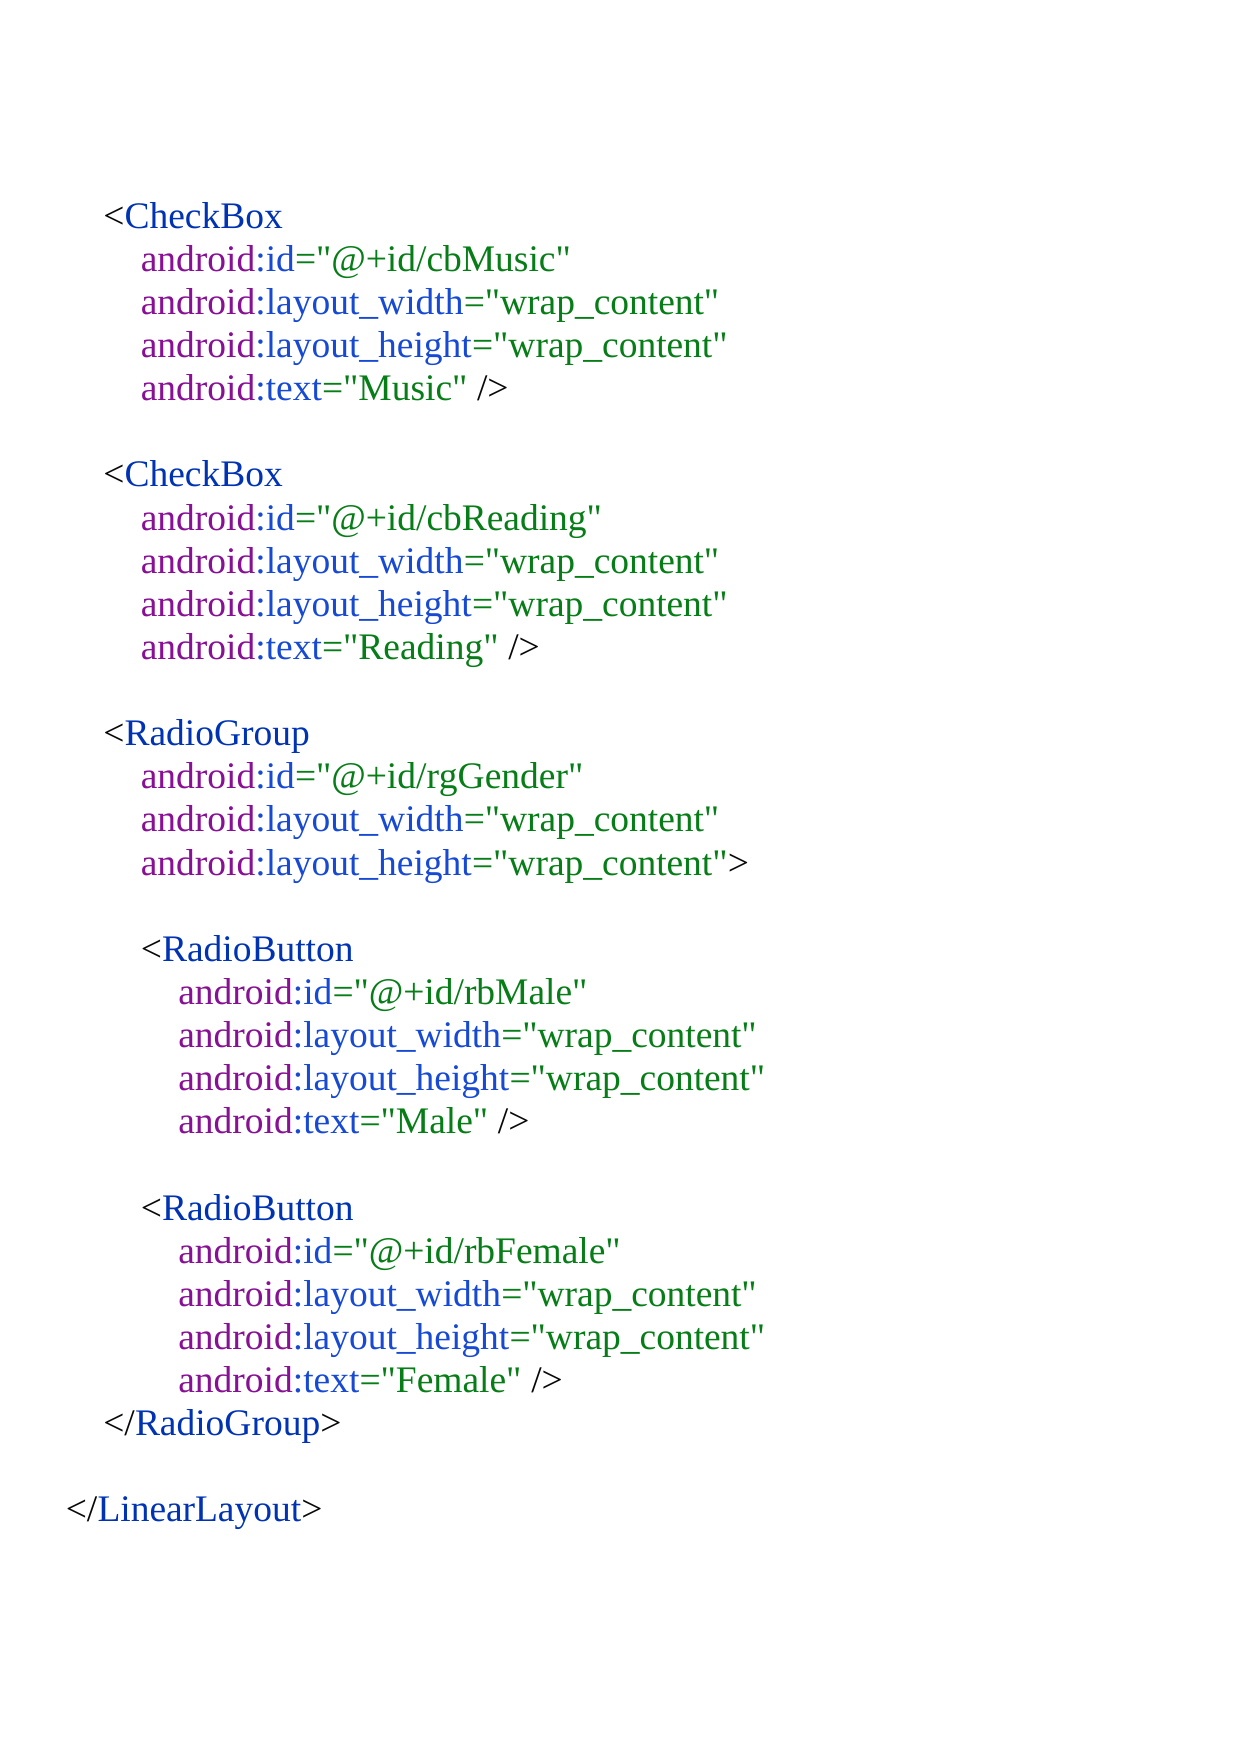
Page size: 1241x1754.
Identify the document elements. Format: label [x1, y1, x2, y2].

text [66, 150, 1191, 1530]
